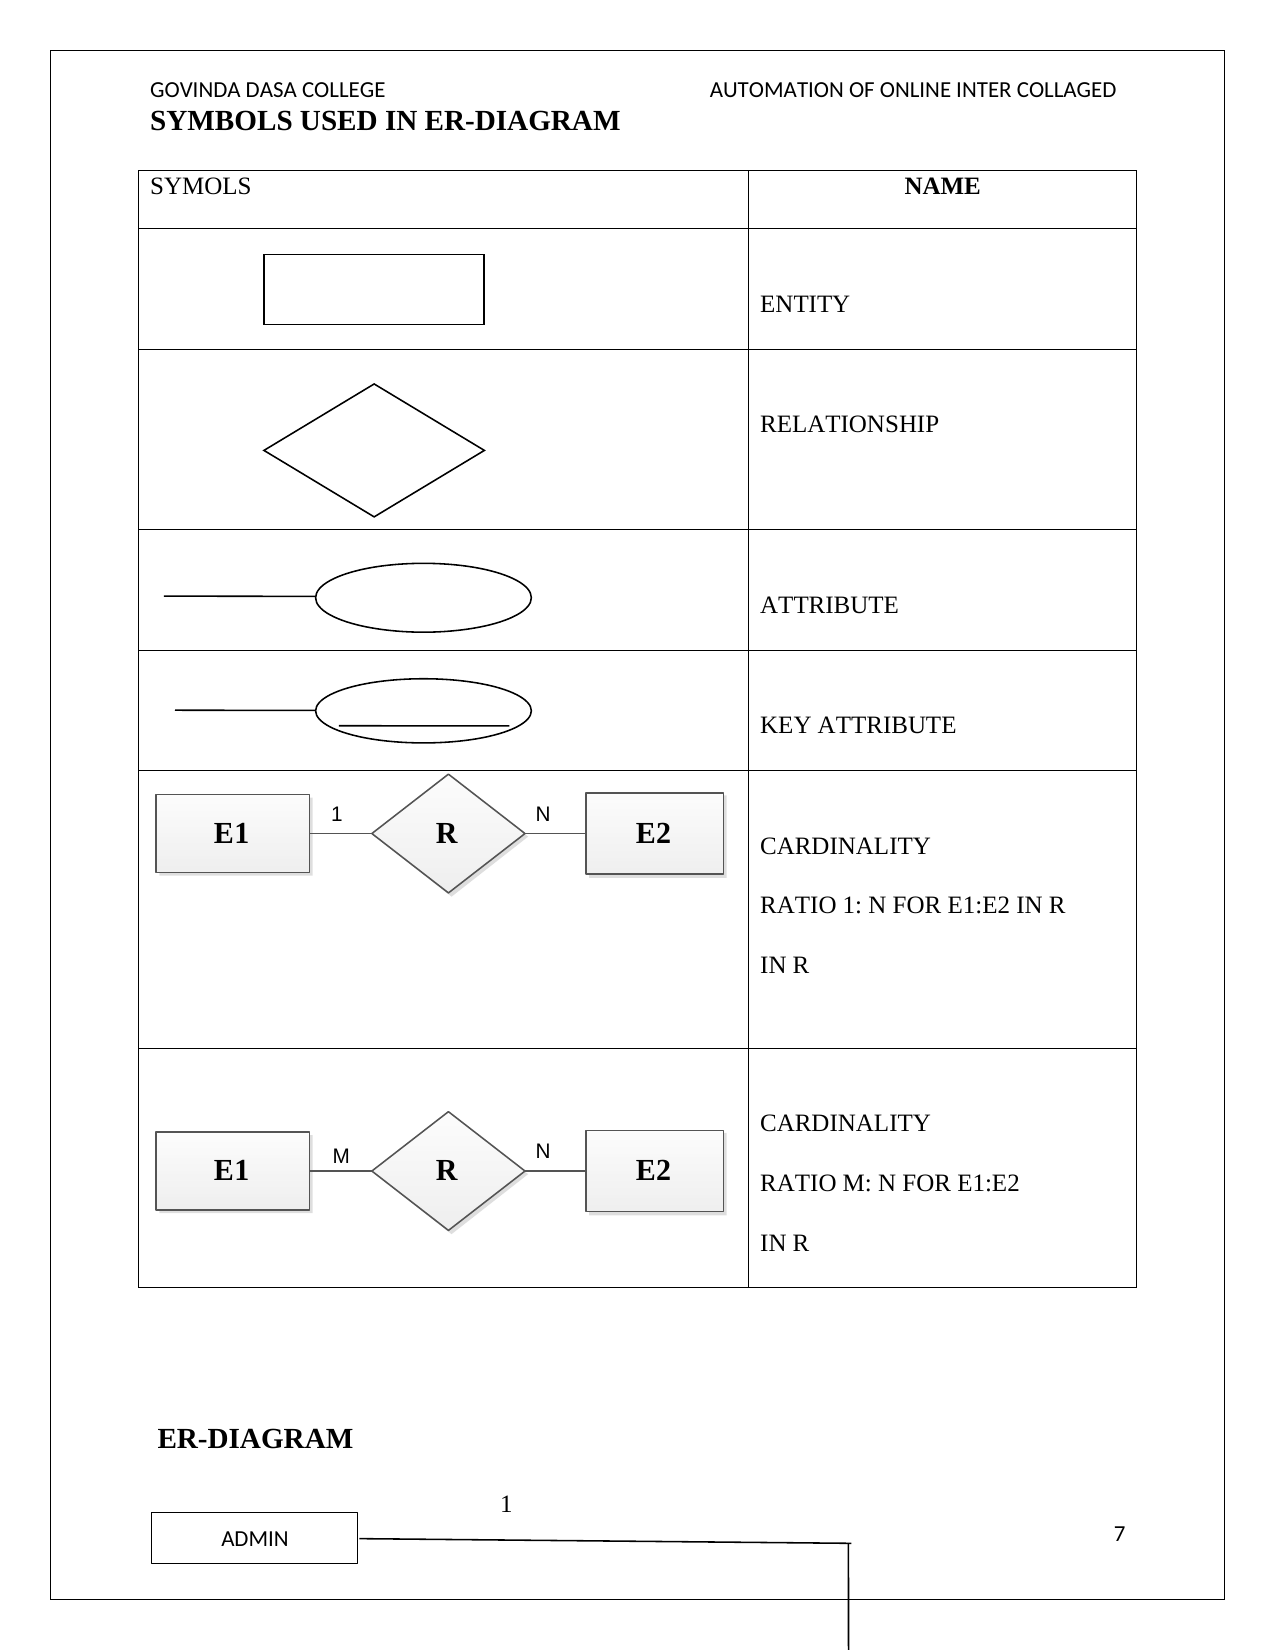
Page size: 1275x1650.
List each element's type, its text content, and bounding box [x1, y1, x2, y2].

table_header NAME [749, 171, 1136, 228]
text SYMBOLS USED IN ER-DIAGRAM [150, 103, 1125, 137]
table_cell ENTITY [749, 229, 1136, 349]
table_cell [139, 771, 748, 1048]
table_header SYMOLS [139, 171, 748, 228]
table_cell RELATIONSHIP [749, 350, 1136, 529]
text ER-DIAGRAM [150, 1422, 1125, 1455]
table_cell [139, 350, 748, 529]
table_cell CARDINALITY RATIO M: N FOR E1:E2 IN R [749, 1049, 1136, 1287]
table_cell [139, 651, 748, 770]
table_cell ATTRIBUTE [749, 530, 1136, 649]
text 1 [150, 1489, 1125, 1517]
table_cell [139, 530, 748, 649]
table_cell [139, 229, 748, 349]
table_cell CARDINALITY RATIO 1: N FOR E1:E2 IN R IN R [749, 771, 1136, 1048]
table_cell KEY ATTRIBUTE [749, 651, 1136, 770]
table_cell [139, 1049, 748, 1287]
